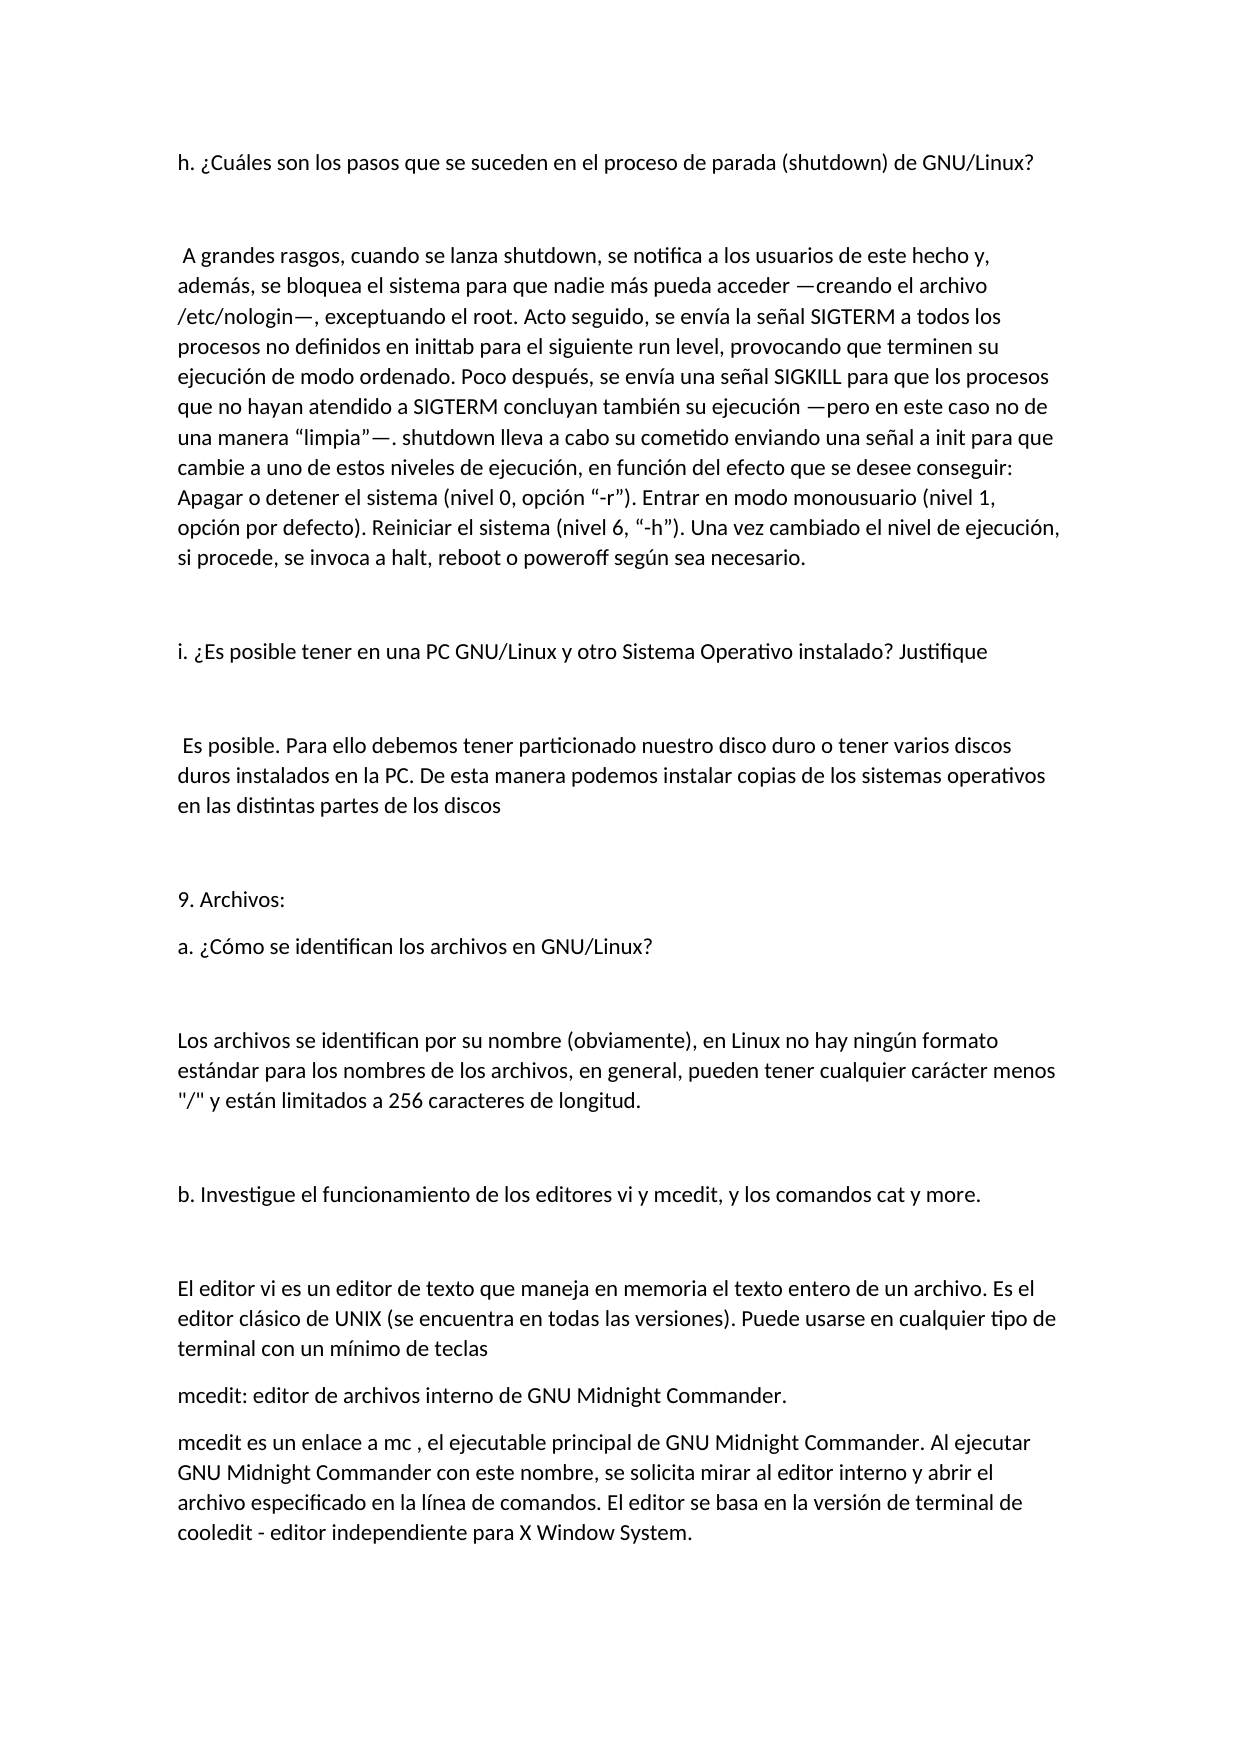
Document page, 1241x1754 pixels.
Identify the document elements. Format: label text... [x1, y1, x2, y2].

text Los archivos se identifican por su nombre (obviamente), en Linux no hay ningún formato estándar para los nombres de los archivos, en general, pueden tener cualquier carácter menos "/" y están limitados a 256 caracteres de longitud. [177, 1026, 1063, 1114]
text mcedit: editor de archivos interno de GNU Midnight Commander. [177, 1381, 1063, 1409]
text i. ¿Es posible tener en una PC GNU/Linux y otro Sistema Operativo instalado? Justifique [177, 637, 1063, 665]
text Es posible. Para ello debemos tener particionado nuestro disco duro o tener varios discos duros instalados en la PC. De esta manera podemos instalar copias de los sistemas operativos en las distintas partes de los discos [177, 731, 1063, 819]
text mcedit es un enlace a mc , el ejecutable principal de GNU Midnight Commander. Al ejecutar GNU Midnight Commander con este nombre, se solicita mirar al editor interno y abrir el archivo especificado en la línea de comandos. El editor se basa en la versión de terminal de cooledit - editor independiente para X Window System. [177, 1428, 1063, 1546]
text a. ¿Cómo se identifican los archivos en GNU/Linux? [177, 932, 1063, 960]
text El editor vi es un editor de texto que maneja en memoria el texto entero de un archivo. Es el editor clásico de UNIX (se encuentra en todas las versiones). Puede usarse en cualquier tipo de terminal con un mínimo de teclas [177, 1274, 1063, 1362]
text b. Investigue el funcionamiento de los editores vi y mcedit, y los comandos cat y more. [177, 1180, 1063, 1208]
text 9. Archivos: [177, 885, 1063, 913]
text h. ¿Cuáles son los pasos que se suceden en el proceso de parada (shutdown) de GNU/Linux? [177, 148, 1063, 176]
text A grandes rasgos, cuando se lanza shutdown, se notifica a los usuarios de este hecho y, además, se bloquea el sistema para que nadie más pueda acceder —creando el archivo /etc/nologin—, exceptuando el root. Acto seguido, se envía la señal SIGTERM a todos los procesos no definidos en inittab para el siguiente run level, provocando que terminen su ejecución de modo ordenado. Poco después, se envía una señal SIGKILL para que los procesos que no hayan atendido a SIGTERM concluyan también su ejecución —pero en este caso no de una manera “limpia”—. shutdown lleva a cabo su cometido enviando una señal a init para que cambie a uno de estos niveles de ejecución, en función del efecto que se desee conseguir: Apagar o detener el sistema (nivel 0, opción “-r”). Entrar en modo monousuario (nivel 1, opción por defecto). Reiniciar el sistema (nivel 6, “-h”). Una vez cambiado el nivel de ejecución, si procede, se invoca a halt, reboot o poweroff según sea necesario. [177, 241, 1063, 571]
